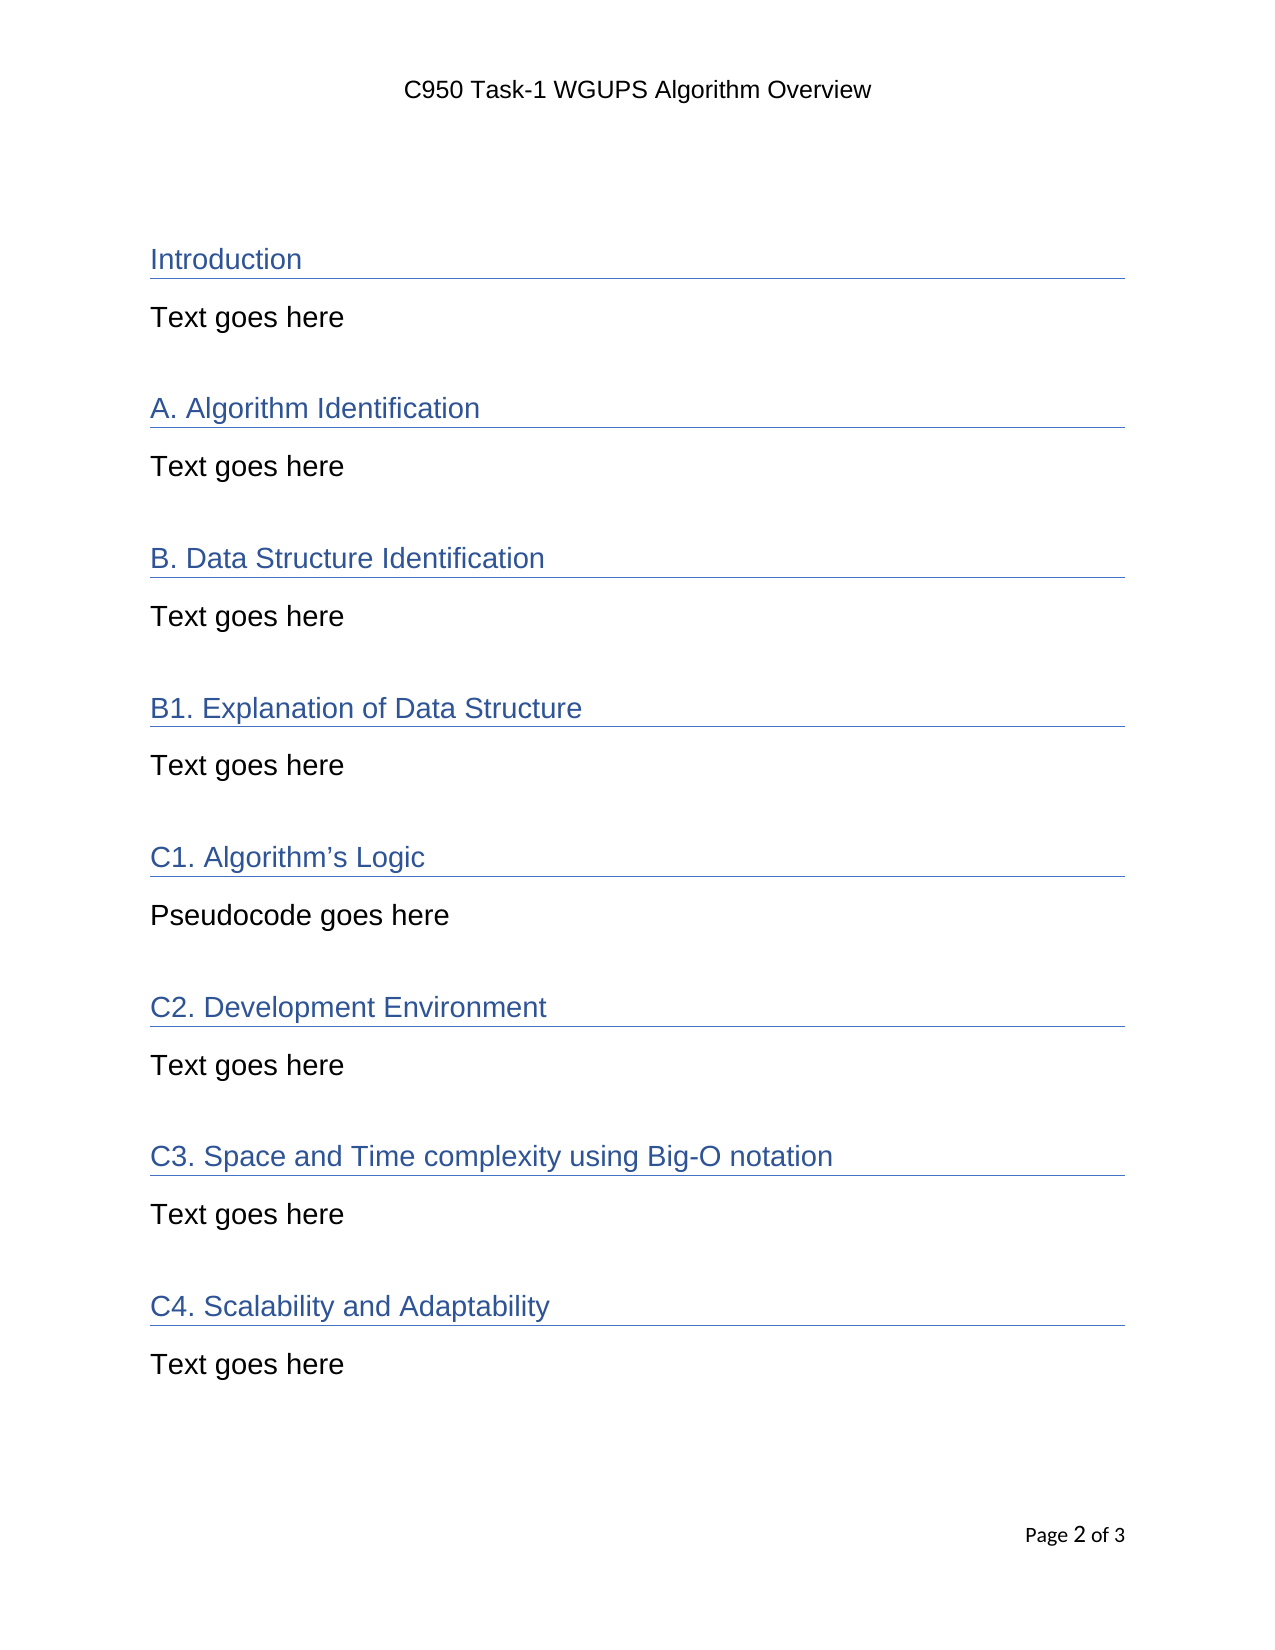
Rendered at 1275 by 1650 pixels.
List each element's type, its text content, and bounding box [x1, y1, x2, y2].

subtitle C1. Algorithm’s Logic [150, 840, 1125, 876]
text Text goes here [150, 449, 1125, 483]
subtitle B. Data Structure Identification [150, 541, 1125, 577]
subtitle B1. Explanation of Data Structure [150, 691, 1125, 726]
text Text goes here [150, 599, 1125, 632]
text Text goes here [150, 1347, 1125, 1380]
subtitle A. Algorithm Identification [150, 392, 1125, 427]
text Pseudocode goes here [150, 898, 1125, 931]
text Text goes here [150, 299, 1125, 333]
subtitle C2. Development Environment [150, 990, 1125, 1026]
text Text goes here [150, 748, 1125, 782]
subtitle C3. Space and Time complexity using Big-O notation [150, 1139, 1125, 1175]
subtitle C4. Scalability and Adaptability [150, 1289, 1125, 1325]
text Text goes here [150, 1047, 1125, 1081]
subtitle Introduction [150, 242, 1125, 278]
text Text goes here [150, 1197, 1125, 1231]
